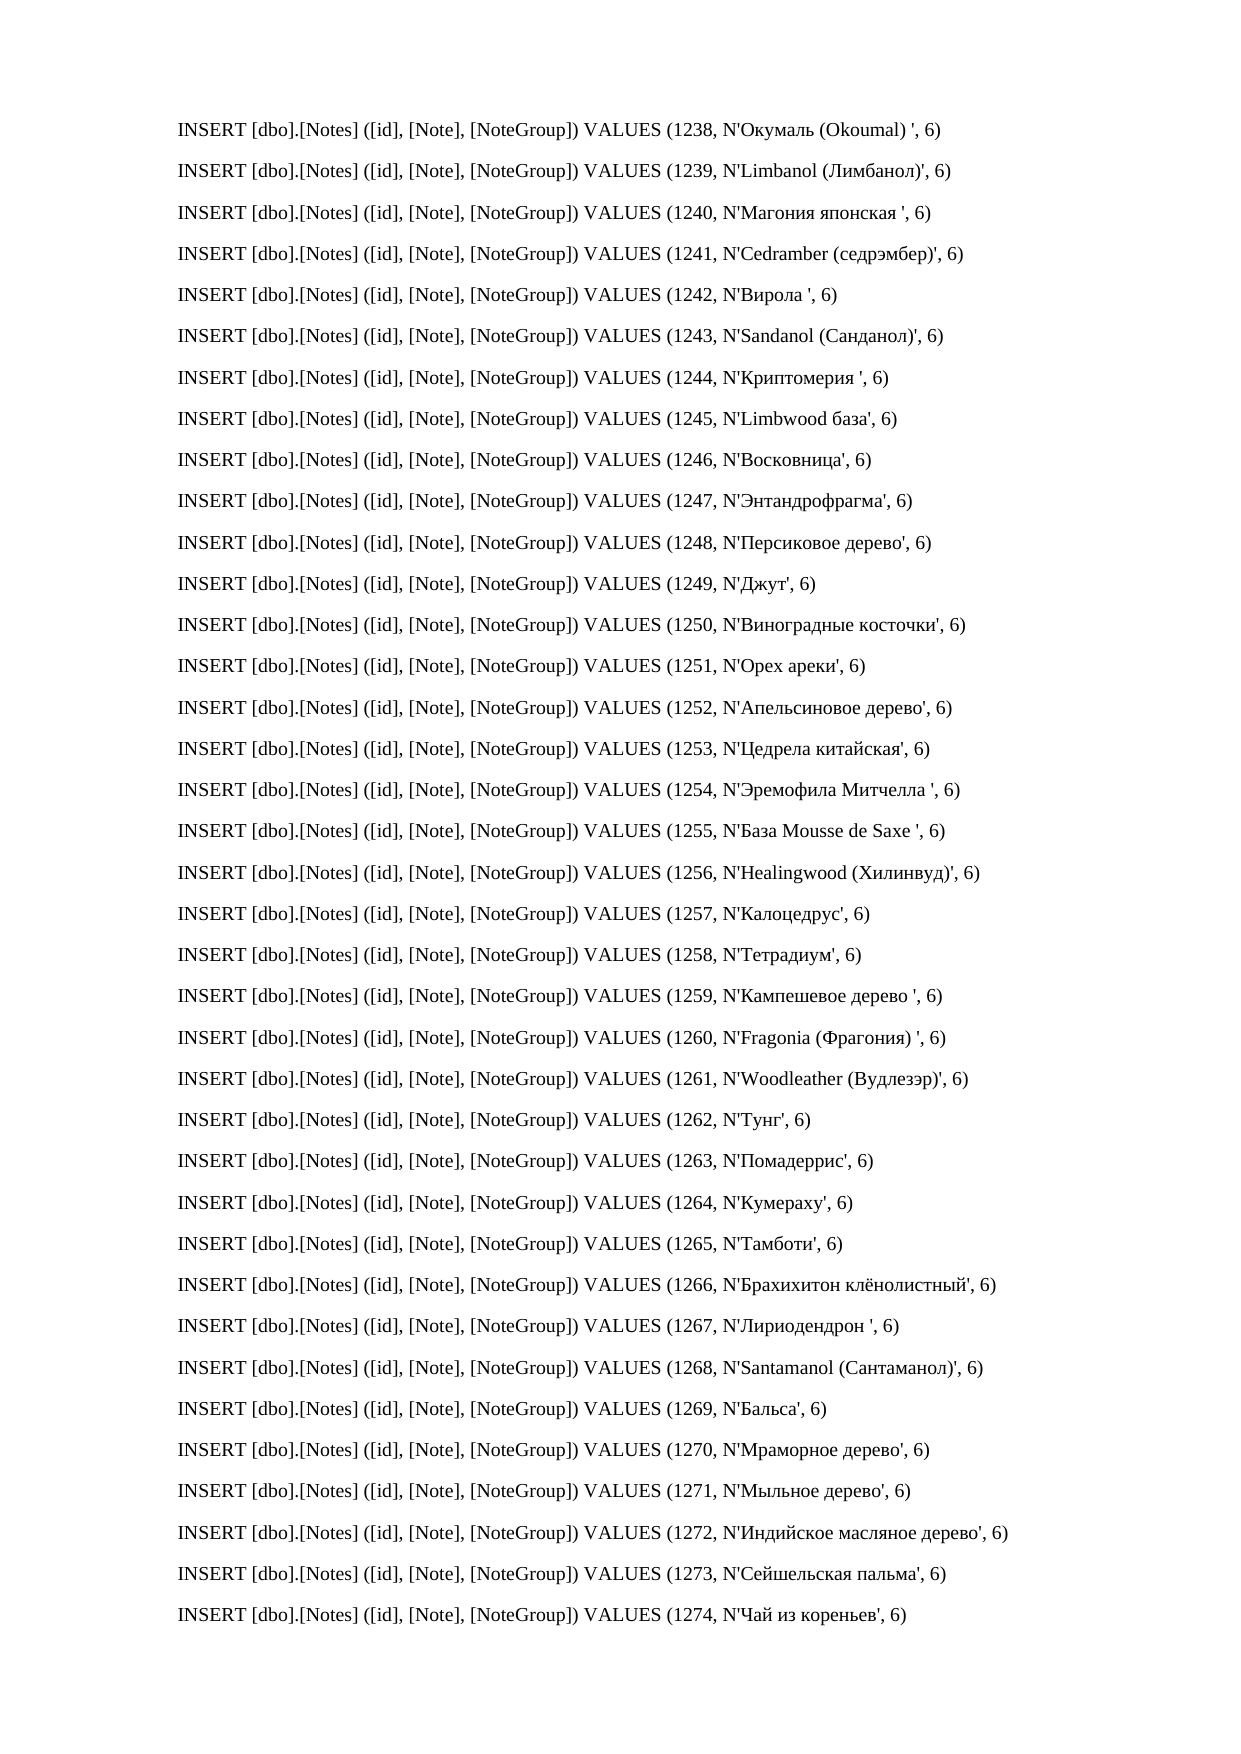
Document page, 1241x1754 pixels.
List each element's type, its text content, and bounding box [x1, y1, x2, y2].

text INSERT [dbo].[Notes] ([id], [Note], [NoteGroup]) VALUES (1265, N'Тамботи', 6) [177, 1232, 1152, 1255]
text INSERT [dbo].[Notes] ([id], [Note], [NoteGroup]) VALUES (1268, N'Santamanol (Сантаманол)', 6) [177, 1356, 1152, 1378]
text INSERT [dbo].[Notes] ([id], [Note], [NoteGroup]) VALUES (1262, N'Тунг', 6) [177, 1108, 1152, 1131]
text INSERT [dbo].[Notes] ([id], [Note], [NoteGroup]) VALUES (1258, N'Тетрадиум', 6) [177, 943, 1152, 966]
text INSERT [dbo].[Notes] ([id], [Note], [NoteGroup]) VALUES (1239, N'Limbanol (Лимбанол)', 6) [177, 159, 1152, 182]
text INSERT [dbo].[Notes] ([id], [Note], [NoteGroup]) VALUES (1274, N'Чай из кореньев', 6) [177, 1603, 1152, 1626]
text INSERT [dbo].[Notes] ([id], [Note], [NoteGroup]) VALUES (1261, N'Woodleather (Вудлезэр)', 6) [177, 1067, 1152, 1090]
text INSERT [dbo].[Notes] ([id], [Note], [NoteGroup]) VALUES (1240, N'Магония японская ', 6) [177, 201, 1152, 223]
text INSERT [dbo].[Notes] ([id], [Note], [NoteGroup]) VALUES (1243, N'Sandanol (Санданол)', 6) [177, 324, 1152, 347]
text INSERT [dbo].[Notes] ([id], [Note], [NoteGroup]) VALUES (1244, N'Криптомерия ', 6) [177, 366, 1152, 388]
text INSERT [dbo].[Notes] ([id], [Note], [NoteGroup]) VALUES (1267, N'Лириодендрон ', 6) [177, 1314, 1152, 1337]
text INSERT [dbo].[Notes] ([id], [Note], [NoteGroup]) VALUES (1242, N'Вирола ', 6) [177, 283, 1152, 306]
text INSERT [dbo].[Notes] ([id], [Note], [NoteGroup]) VALUES (1250, N'Виноградные косточки', 6) [177, 613, 1152, 636]
text INSERT [dbo].[Notes] ([id], [Note], [NoteGroup]) VALUES (1264, N'Кумераху', 6) [177, 1191, 1152, 1213]
text INSERT [dbo].[Notes] ([id], [Note], [NoteGroup]) VALUES (1255, N'База Mousse de Saxe ', 6) [177, 819, 1152, 842]
text INSERT [dbo].[Notes] ([id], [Note], [NoteGroup]) VALUES (1252, N'Апельсиновое дерево', 6) [177, 696, 1152, 718]
text INSERT [dbo].[Notes] ([id], [Note], [NoteGroup]) VALUES (1249, N'Джут', 6) [177, 572, 1152, 595]
text INSERT [dbo].[Notes] ([id], [Note], [NoteGroup]) VALUES (1251, N'Орех ареки', 6) [177, 654, 1152, 677]
text INSERT [dbo].[Notes] ([id], [Note], [NoteGroup]) VALUES (1257, N'Калоцедрус', 6) [177, 902, 1152, 925]
text INSERT [dbo].[Notes] ([id], [Note], [NoteGroup]) VALUES (1247, N'Энтандрофрагма', 6) [177, 489, 1152, 512]
text INSERT [dbo].[Notes] ([id], [Note], [NoteGroup]) VALUES (1245, N'Limbwood база', 6) [177, 407, 1152, 430]
text INSERT [dbo].[Notes] ([id], [Note], [NoteGroup]) VALUES (1256, N'Healingwood (Хилинвуд)', 6) [177, 861, 1152, 883]
text INSERT [dbo].[Notes] ([id], [Note], [NoteGroup]) VALUES (1253, N'Цедрела китайская', 6) [177, 737, 1152, 760]
text INSERT [dbo].[Notes] ([id], [Note], [NoteGroup]) VALUES (1263, N'Помадеррис', 6) [177, 1149, 1152, 1172]
text INSERT [dbo].[Notes] ([id], [Note], [NoteGroup]) VALUES (1272, N'Индийское масляное дерево', 6) [177, 1521, 1152, 1543]
text INSERT [dbo].[Notes] ([id], [Note], [NoteGroup]) VALUES (1269, N'Бальса', 6) [177, 1397, 1152, 1420]
text INSERT [dbo].[Notes] ([id], [Note], [NoteGroup]) VALUES (1246, N'Восковница', 6) [177, 448, 1152, 471]
text INSERT [dbo].[Notes] ([id], [Note], [NoteGroup]) VALUES (1241, N'Cedramber (седрэмбер)', 6) [177, 242, 1152, 265]
text INSERT [dbo].[Notes] ([id], [Note], [NoteGroup]) VALUES (1260, N'Fragonia (Фрагония) ', 6) [177, 1026, 1152, 1048]
text INSERT [dbo].[Notes] ([id], [Note], [NoteGroup]) VALUES (1238, N'Окумаль (Okoumal) ', 6) [177, 118, 1152, 141]
text INSERT [dbo].[Notes] ([id], [Note], [NoteGroup]) VALUES (1273, N'Сейшельская пальма', 6) [177, 1562, 1152, 1585]
text INSERT [dbo].[Notes] ([id], [Note], [NoteGroup]) VALUES (1266, N'Брахихитон клёнолистный', 6) [177, 1273, 1152, 1296]
text INSERT [dbo].[Notes] ([id], [Note], [NoteGroup]) VALUES (1271, N'Мыльное дерево', 6) [177, 1479, 1152, 1502]
text INSERT [dbo].[Notes] ([id], [Note], [NoteGroup]) VALUES (1254, N'Эремофила Митчелла ', 6) [177, 778, 1152, 801]
text INSERT [dbo].[Notes] ([id], [Note], [NoteGroup]) VALUES (1270, N'Мраморное дерево', 6) [177, 1438, 1152, 1461]
text INSERT [dbo].[Notes] ([id], [Note], [NoteGroup]) VALUES (1259, N'Кампешевое дерево ', 6) [177, 984, 1152, 1007]
text INSERT [dbo].[Notes] ([id], [Note], [NoteGroup]) VALUES (1248, N'Персиковое дерево', 6) [177, 531, 1152, 553]
